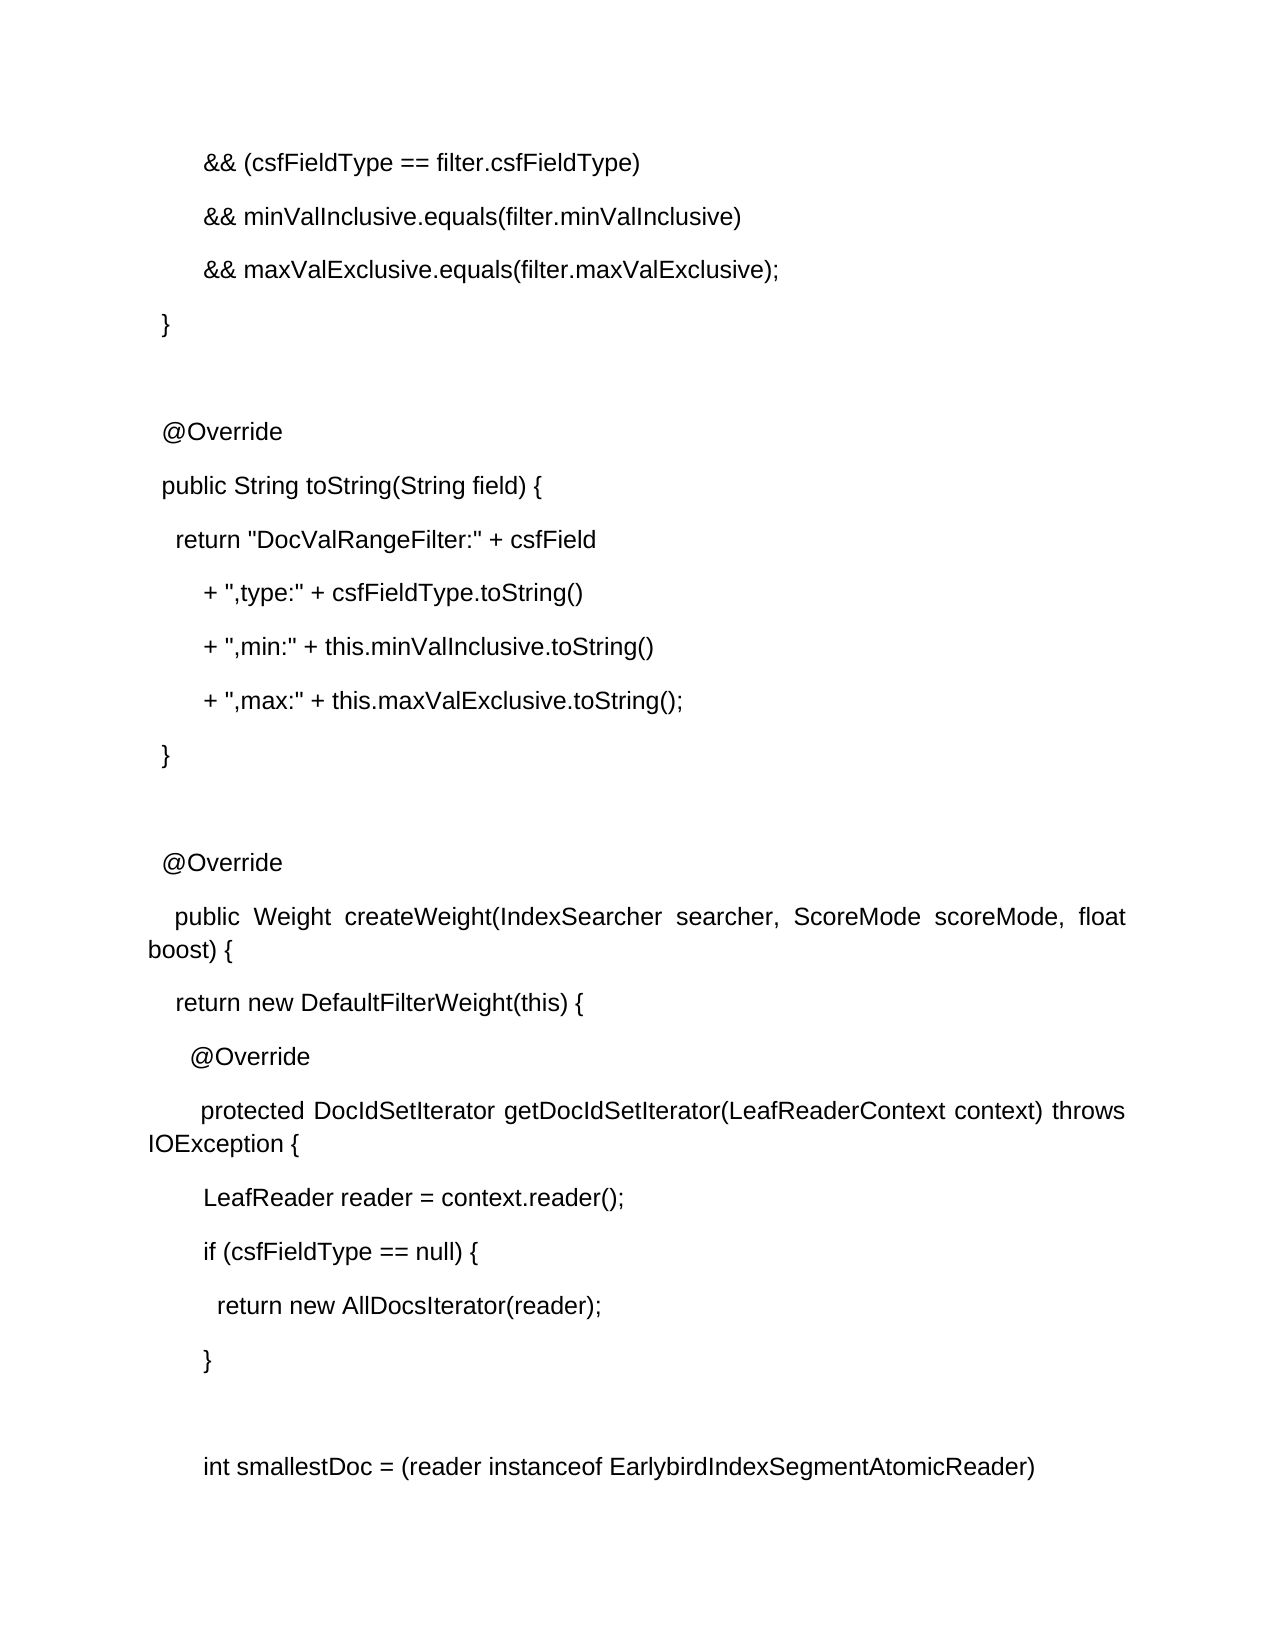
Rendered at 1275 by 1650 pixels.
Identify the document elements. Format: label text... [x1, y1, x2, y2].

text public String toString(String field) { [148, 471, 1127, 499]
text @Override [148, 1042, 1127, 1071]
text return new AllDocsIterator(reader); [148, 1291, 1127, 1319]
text int smallestDoc = (reader instanceof EarlybirdIndexSegmentAtomicReader) [148, 1452, 1127, 1481]
text + ",min:" + this.minValInclusive.toString() [148, 632, 1127, 661]
text if (csfFieldType == null) { [148, 1237, 1127, 1266]
text @Override [148, 417, 1127, 446]
text + ",max:" + this.maxValExclusive.toString(); [148, 686, 1127, 715]
text public Weight createWeight(IndexSearcher searcher, ScoreMode scoreMode, float boost) { [148, 902, 1127, 963]
text } [148, 740, 1127, 769]
text LeafReader reader = context.reader(); [148, 1183, 1127, 1212]
text @Override [148, 848, 1127, 876]
text + ",type:" + csfFieldType.toString() [148, 578, 1127, 607]
text && maxValExclusive.equals(filter.maxValExclusive); [148, 255, 1127, 284]
text protected DocIdSetIterator getDocIdSetIterator(LeafReaderContext context) throws IOException { [148, 1096, 1127, 1158]
text return "DocValRangeFilter:" + csfField [148, 524, 1127, 553]
text } [148, 1344, 1127, 1373]
text && minValInclusive.equals(filter.minValInclusive) [148, 201, 1127, 230]
text } [148, 309, 1127, 338]
text return new DefaultFilterWeight(this) { [148, 988, 1127, 1017]
text && (csfFieldType == filter.csfFieldType) [148, 148, 1127, 176]
